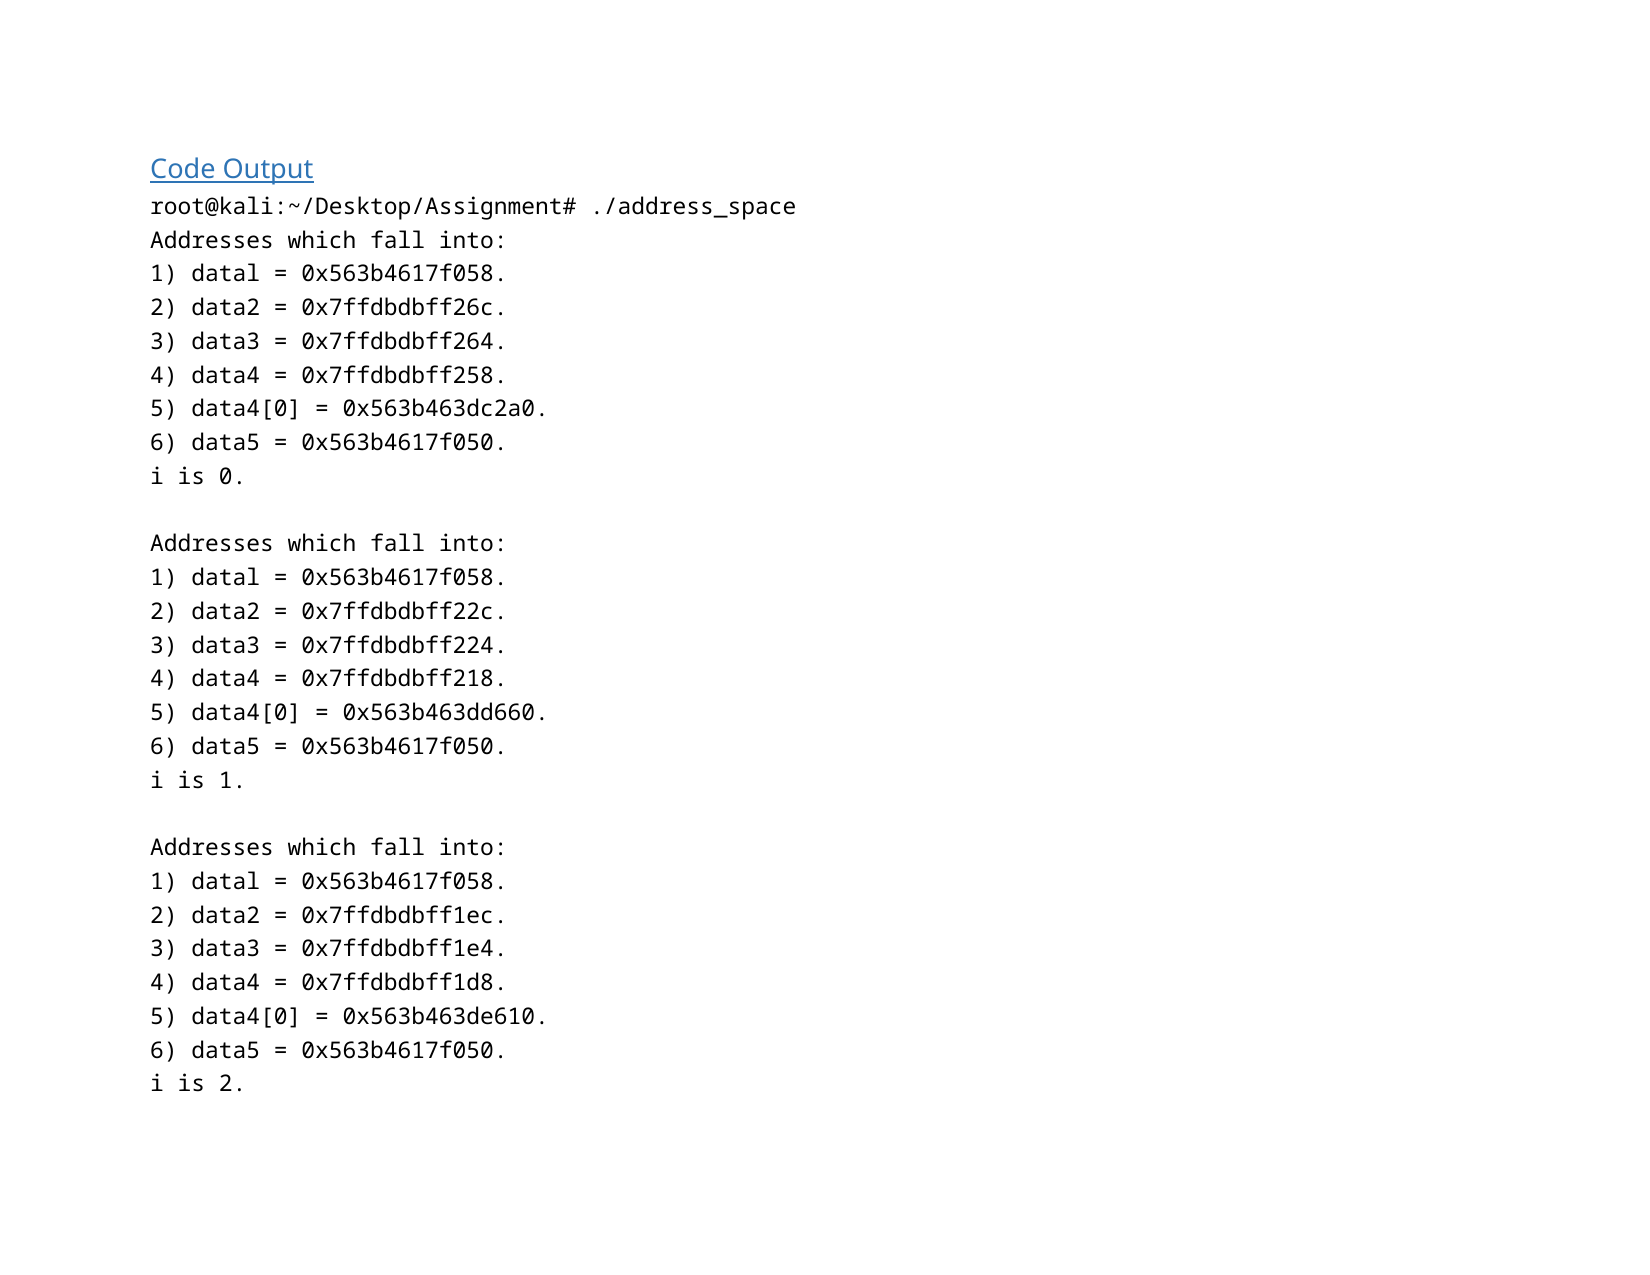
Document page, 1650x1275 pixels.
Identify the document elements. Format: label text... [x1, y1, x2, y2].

text 4) data4 = 0x7ffdbdbff218. [150, 662, 1500, 693]
text 6) data5 = 0x563b4617f050. [150, 1033, 1500, 1065]
subtitle Code Output [150, 150, 1500, 187]
text 2) data2 = 0x7ffdbdbff1ec. [150, 898, 1500, 930]
text i is 2. [150, 1067, 1500, 1098]
text 5) data4[0] = 0x563b463dd660. [150, 696, 1500, 727]
text 3) data3 = 0x7ffdbdbff224. [150, 628, 1500, 660]
text 2) data2 = 0x7ffdbdbff22c. [150, 595, 1500, 626]
text Addresses which fall into: [150, 527, 1500, 558]
text 1) datal = 0x563b4617f058. [150, 257, 1500, 288]
text i is 0. [150, 460, 1500, 491]
text 3) data3 = 0x7ffdbdbff1e4. [150, 932, 1500, 963]
text root@kali:~/Desktop/Assignment# ./address_space [150, 190, 1500, 221]
text Addresses which fall into: [150, 223, 1500, 255]
text 1) datal = 0x563b4617f058. [150, 561, 1500, 592]
text 2) data2 = 0x7ffdbdbff26c. [150, 291, 1500, 322]
text 5) data4[0] = 0x563b463dc2a0. [150, 392, 1500, 423]
text 6) data5 = 0x563b4617f050. [150, 426, 1500, 457]
text 5) data4[0] = 0x563b463de610. [150, 1000, 1500, 1031]
text 4) data4 = 0x7ffdbdbff1d8. [150, 966, 1500, 997]
text 6) data5 = 0x563b4617f050. [150, 730, 1500, 761]
text Addresses which fall into: [150, 831, 1500, 862]
text 1) datal = 0x563b4617f058. [150, 865, 1500, 896]
text 4) data4 = 0x7ffdbdbff258. [150, 358, 1500, 390]
text i is 1. [150, 763, 1500, 795]
text 3) data3 = 0x7ffdbdbff264. [150, 325, 1500, 356]
